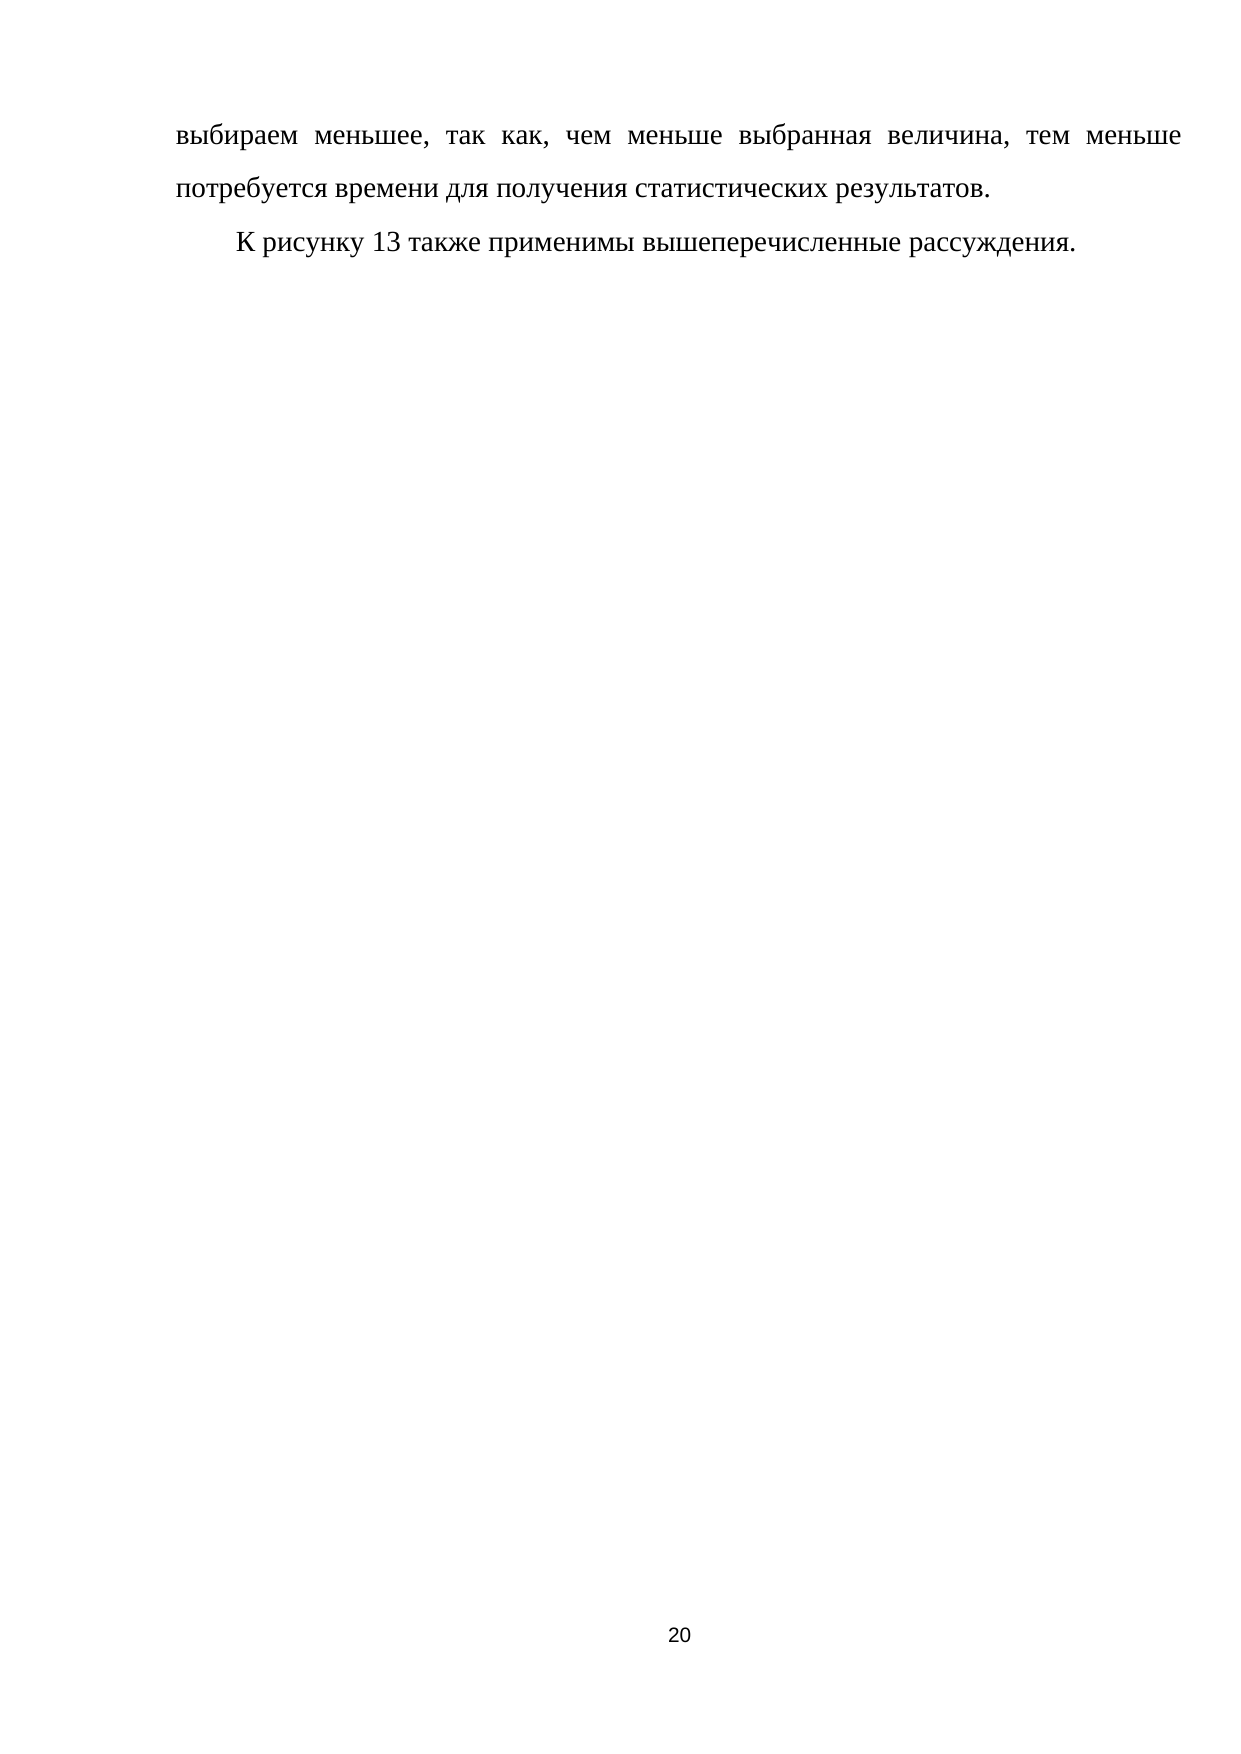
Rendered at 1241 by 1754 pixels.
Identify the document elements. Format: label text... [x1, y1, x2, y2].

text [176, 117, 1182, 204]
text К рисунку 13 также применимы вышеперечисленные рассуждения. [236, 224, 1182, 257]
